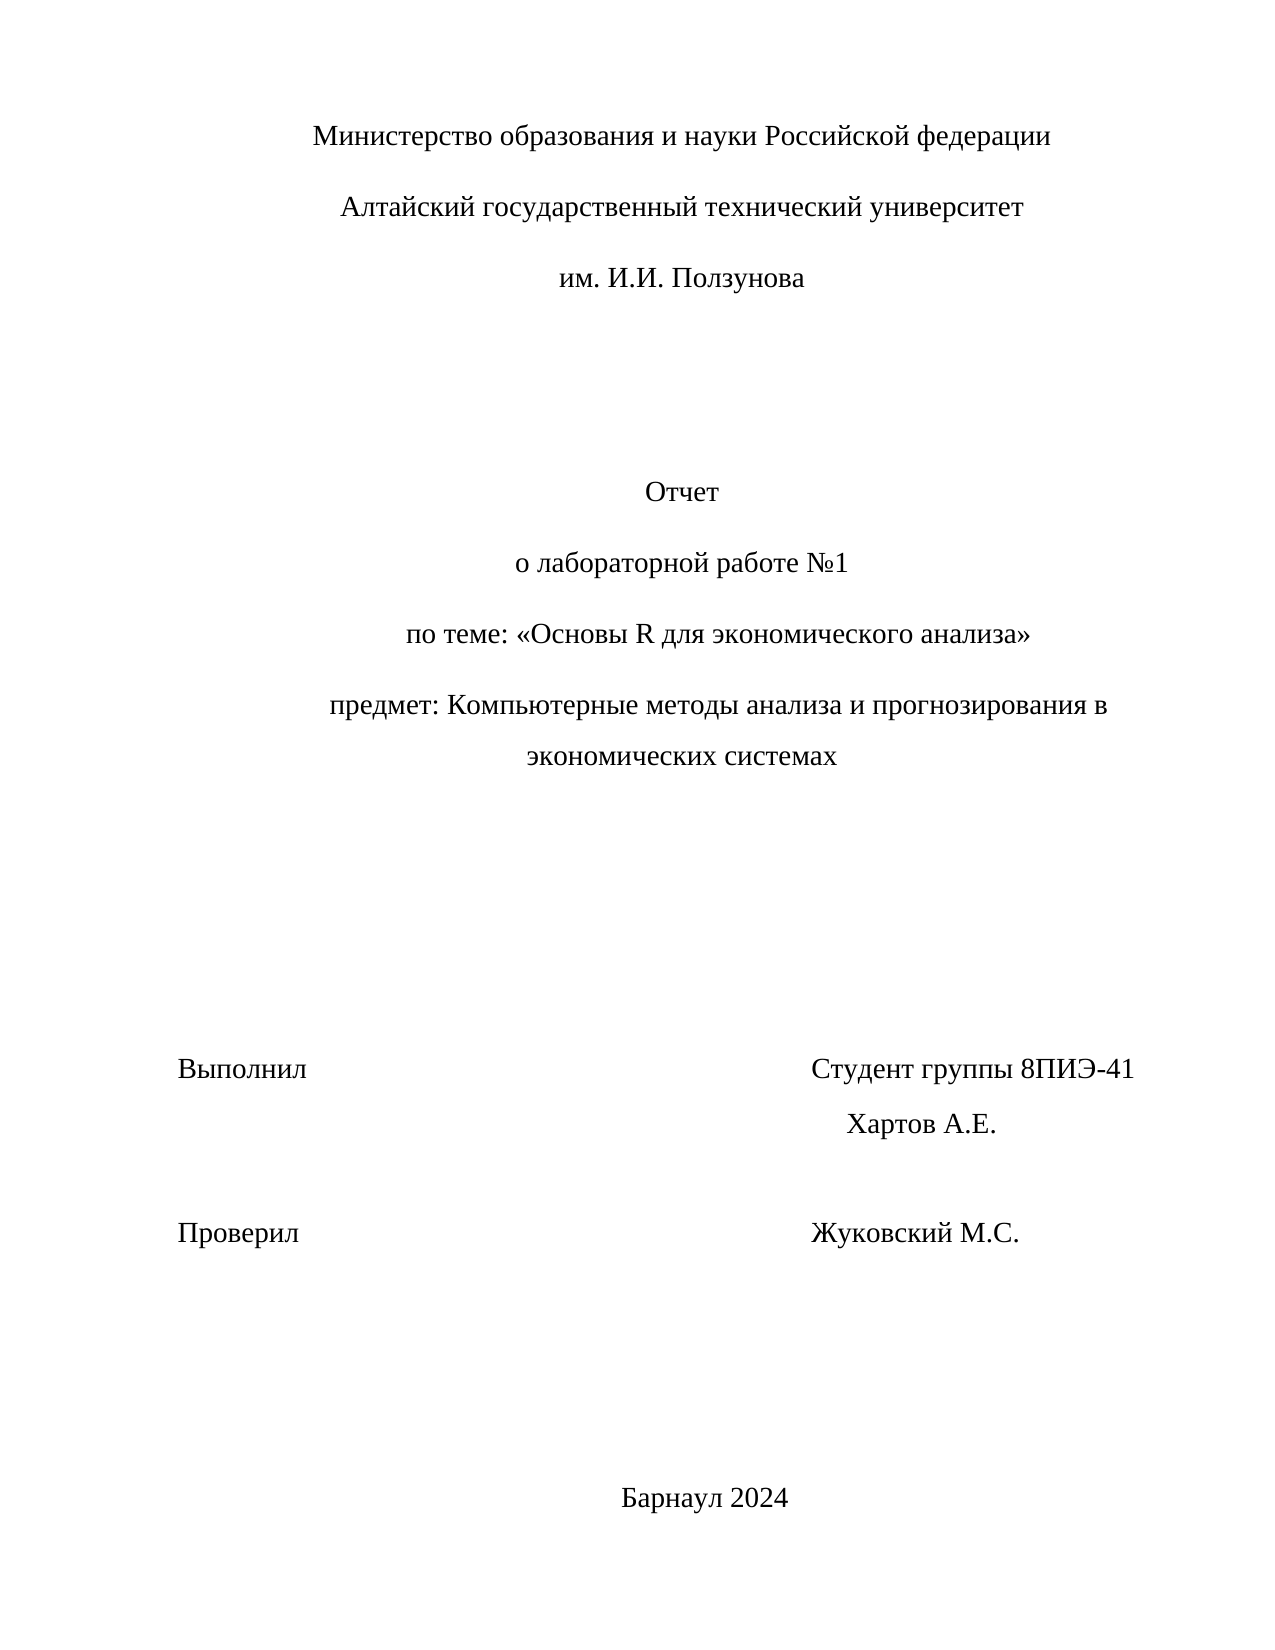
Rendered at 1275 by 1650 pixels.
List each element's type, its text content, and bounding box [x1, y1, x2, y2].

text предмет: Компьютерные методы анализа и прогнозирования в экономических системах [177, 687, 1186, 771]
text о лабораторной работе №1 [177, 545, 1186, 578]
text Отчет [177, 474, 1186, 507]
text Министерство образования и науки Российской федерации [177, 118, 1186, 152]
text Выполнил Студент группы 8ПИЭ-41 [177, 1052, 1186, 1085]
text Хартов А.Е. [620, 1106, 1186, 1139]
text Алтайский государственный технический университет [177, 189, 1186, 223]
text по теме: «Основы R для экономического анализа» [177, 616, 1186, 650]
text Проверил Жуковский М.С. [177, 1215, 1186, 1248]
text им. И.И. Ползунова [177, 260, 1186, 294]
text Барнаул 2024 [177, 1480, 1232, 1513]
